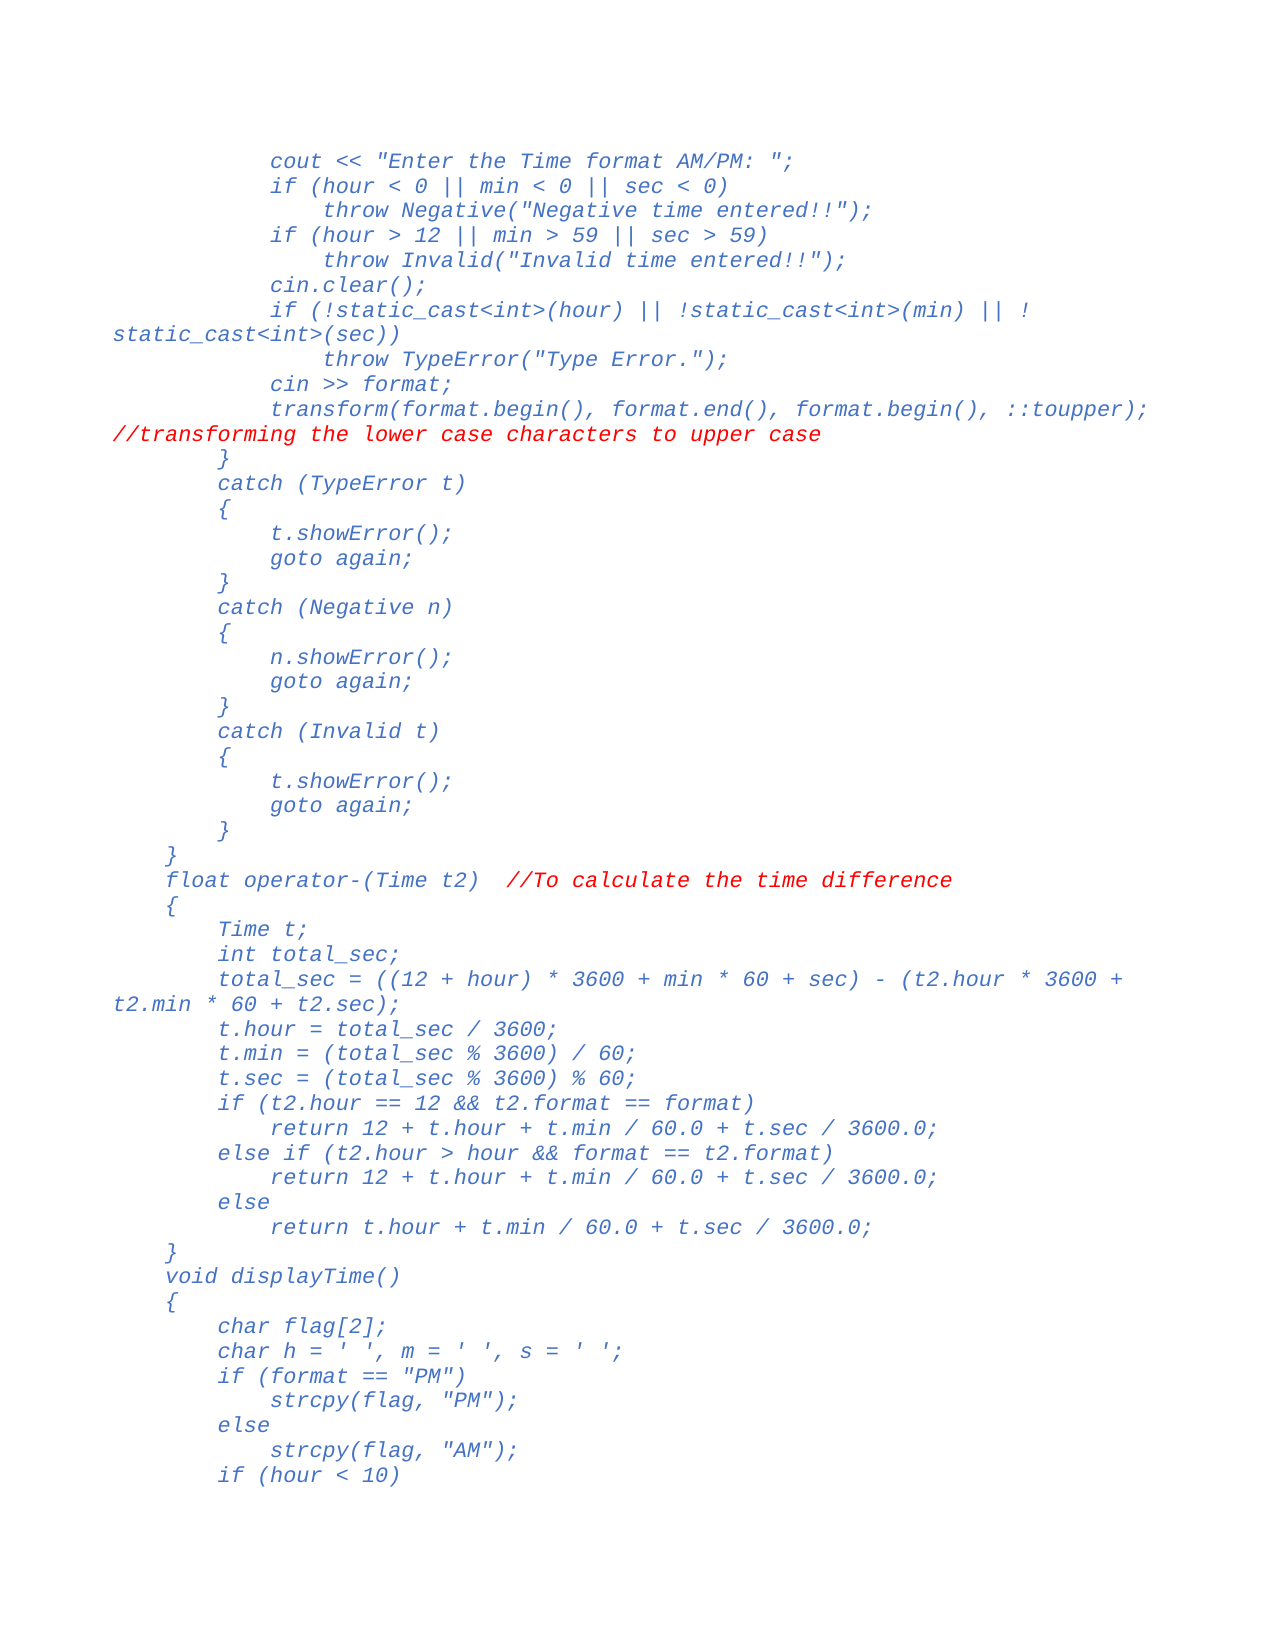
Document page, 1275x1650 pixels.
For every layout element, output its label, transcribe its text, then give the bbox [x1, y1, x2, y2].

text { [112, 621, 1163, 646]
text t.sec = (total_sec % 3600) % 60; [112, 1067, 1163, 1092]
text n.showError(); [112, 646, 1163, 671]
text if (hour < 10) [112, 1464, 1163, 1489]
text char flag[2]; [112, 1315, 1163, 1340]
text if (!static_cast<int>(hour) || !static_cast<int>(min) || !static_cast<int>(sec)) [112, 299, 1163, 348]
text transform(format.begin(), format.end(), format.begin(), ::toupper); //transforming the lower case characters to upper case [112, 398, 1163, 447]
text { [112, 497, 1163, 522]
text goto again; [112, 547, 1163, 571]
text if (t2.hour == 12 && t2.format == format) [112, 1092, 1163, 1117]
text t.min = (total_sec % 3600) / 60; [112, 1042, 1163, 1067]
text if (hour > 12 || min > 59 || sec > 59) [112, 224, 1163, 249]
text else if (t2.hour > hour && format == t2.format) [112, 1142, 1163, 1166]
text strcpy(flag, "PM"); [112, 1389, 1163, 1414]
text } [112, 571, 1163, 596]
text { [112, 745, 1163, 770]
text strcpy(flag, "AM"); [112, 1439, 1163, 1464]
text if (format == "PM") [112, 1365, 1163, 1389]
text } [112, 695, 1163, 720]
text t.hour = total_sec / 3600; [112, 1018, 1163, 1042]
text } [112, 1241, 1163, 1266]
text return 12 + t.hour + t.min / 60.0 + t.sec / 3600.0; [112, 1166, 1163, 1191]
text int total_sec; [112, 943, 1163, 968]
text } [112, 447, 1163, 472]
text return 12 + t.hour + t.min / 60.0 + t.sec / 3600.0; [112, 1117, 1163, 1142]
text throw Invalid("Invalid time entered!!"); [112, 249, 1163, 274]
text Time t; [112, 918, 1163, 943]
text catch (Negative n) [112, 596, 1163, 621]
text goto again; [112, 794, 1163, 819]
text catch (Invalid t) [112, 720, 1163, 745]
text { [112, 894, 1163, 918]
text cout << "Enter the Time format AM/PM: "; [112, 150, 1163, 175]
text else [112, 1191, 1163, 1216]
text if (hour < 0 || min < 0 || sec < 0) [112, 175, 1163, 199]
text float operator-(Time t2) //To calculate the time difference [112, 869, 1163, 894]
text throw Negative("Negative time entered!!"); [112, 199, 1163, 224]
text } [112, 819, 1163, 844]
text throw TypeError("Type Error."); [112, 348, 1163, 373]
text t.showError(); [112, 522, 1163, 547]
text } [112, 844, 1163, 869]
text return t.hour + t.min / 60.0 + t.sec / 3600.0; [112, 1216, 1163, 1241]
text void displayTime() [112, 1266, 1163, 1290]
text t.showError(); [112, 770, 1163, 794]
text total_sec = ((12 + hour) * 3600 + min * 60 + sec) - (t2.hour * 3600 + t2.min * 60 + t2.sec); [112, 968, 1163, 1018]
text else [112, 1414, 1163, 1439]
text char h = ' ', m = ' ', s = ' '; [112, 1340, 1163, 1365]
text cin.clear(); [112, 274, 1163, 299]
text catch (TypeError t) [112, 472, 1163, 497]
text cin >> format; [112, 373, 1163, 398]
text goto again; [112, 671, 1163, 695]
text { [112, 1290, 1163, 1315]
